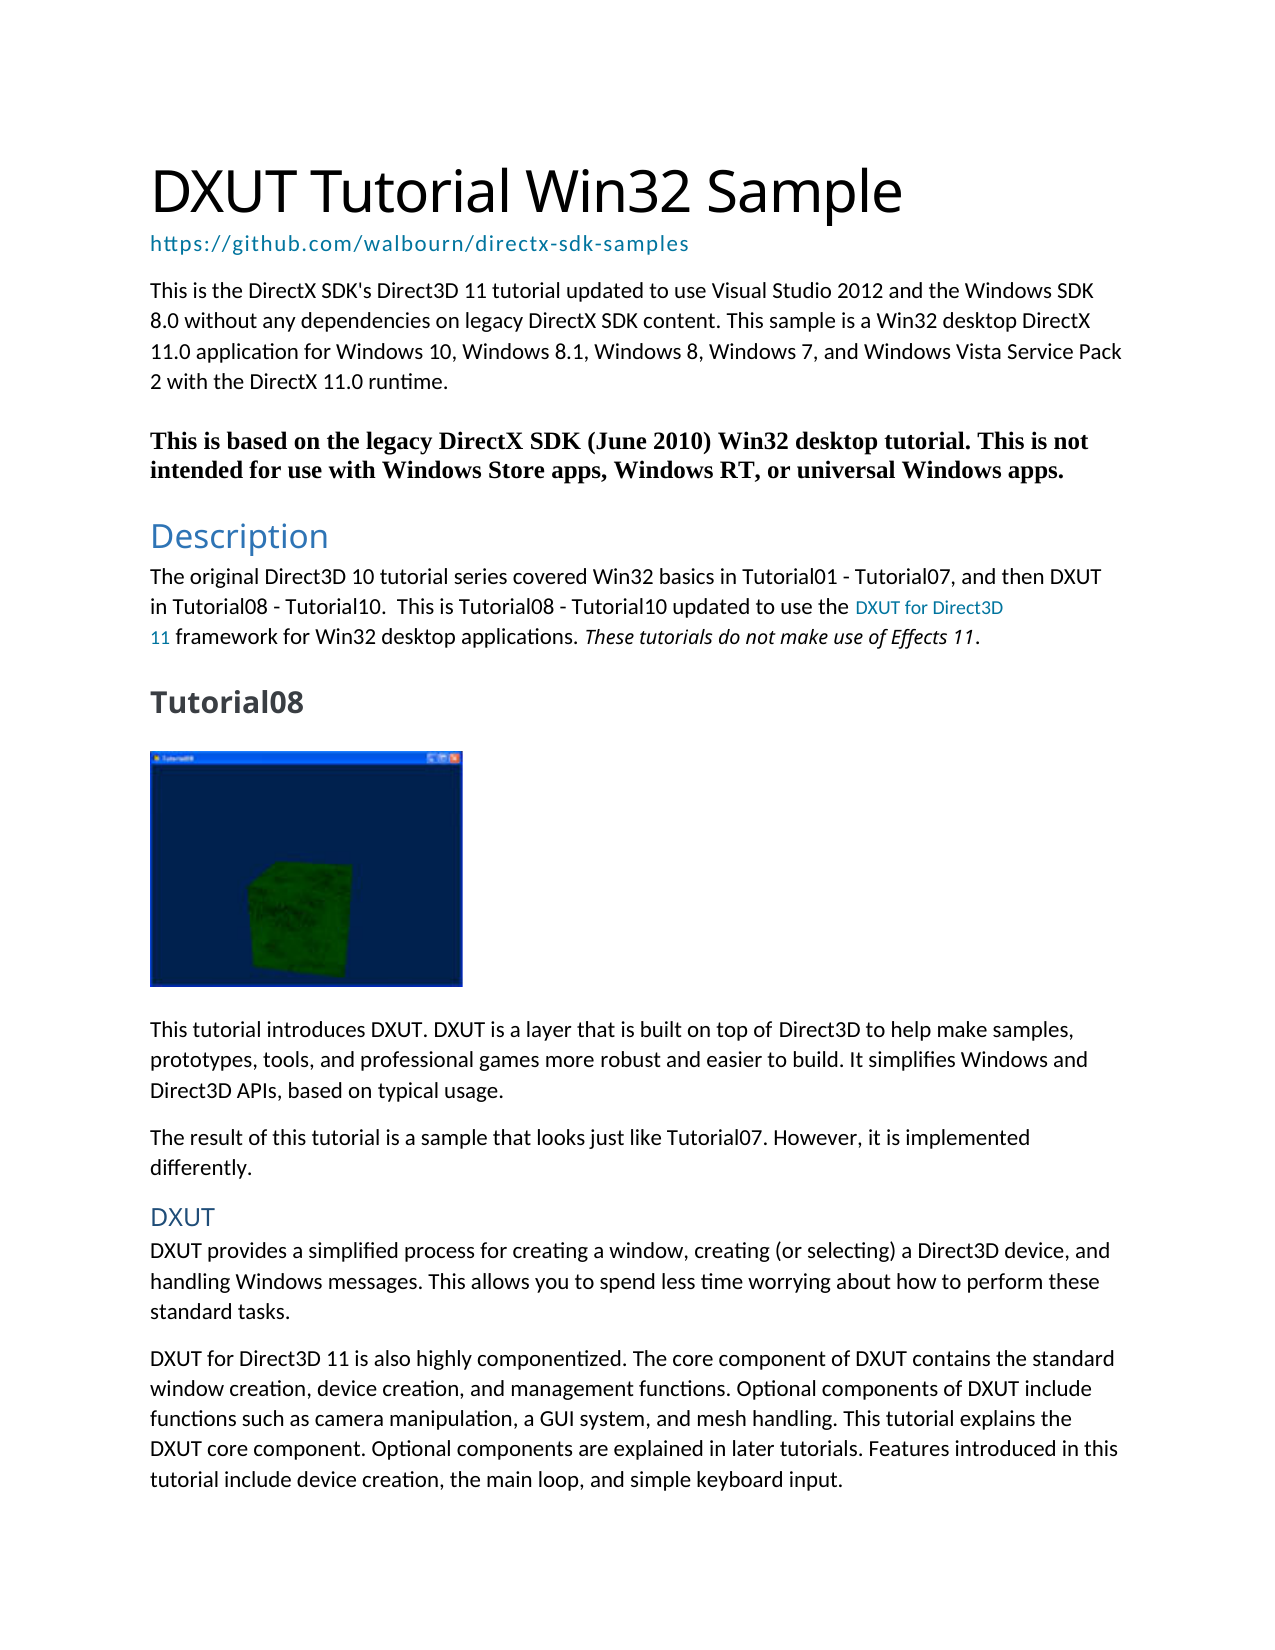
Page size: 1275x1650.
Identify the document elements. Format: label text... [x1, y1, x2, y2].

text DXUT provides a simplified process for creating a window, creating (or selecting) a Direct3D device, and handling Windows messages. This allows you to spend less time worrying about how to perform these standard tasks. [150, 1237, 1125, 1325]
text This tutorial introduces DXUT. DXUT is a layer that is built on top of Direct3D to help make samples, prototypes, tools, and professional games more robust and easier to build. It simplifies Windows and Direct3D APIs, based on typical usage. [150, 1015, 1125, 1104]
subtitle DXUT [150, 1200, 1125, 1234]
subtitle Tutorial08 [150, 682, 1125, 723]
text This is the DirectX SDK's Direct3D 11 tutorial updated to use Visual Studio 2012 and the Windows SDK 8.0 without any dependencies on legacy DirectX SDK content. This sample is a Win32 desktop DirectX 11.0 application for Windows 10, Windows 8.1, Windows 8, Windows 7, and Windows Vista Service Pack 2 with the DirectX 11.0 runtime. [150, 276, 1125, 395]
text The result of this tutorial is a sample that looks just like Tutorial07. However, it is implemented differently. [150, 1123, 1125, 1181]
title DXUT Tutorial Win32 Sample [150, 150, 1125, 229]
text This is based on the legacy DirectX SDK (June 2010) Win32 desktop tutorial. This is not intended for use with Windows Store apps, Windows RT, or universal Windows apps. [150, 426, 1125, 484]
subtitle https://github.com/walbourn/directx-sdk-samples [150, 229, 1125, 257]
text DXUT for Direct3D 11 is also highly componentized. The core component of DXUT contains the standard window creation, device creation, and management functions. Optional components of DXUT include functions such as camera manipulation, a GUI system, and mesh handling. This tutorial explains the DXUT core component. Optional components are explained in later tutorials. Features introduced in this tutorial include device creation, the main loop, and simple keyboard input. [150, 1344, 1125, 1493]
subtitle Description [150, 513, 1125, 558]
text The original Direct3D 10 tutorial series covered Win32 basics in Tutorial01 - Tutorial07, and then DXUT in Tutorial08 - Tutorial10. This is Tutorial08 - Tutorial10 updated to use the DXUT for Direct3D 11 framework for Win32 desktop applications. These tutorials do not make use of Effects 11. [150, 562, 1125, 650]
picture [150, 751, 463, 987]
